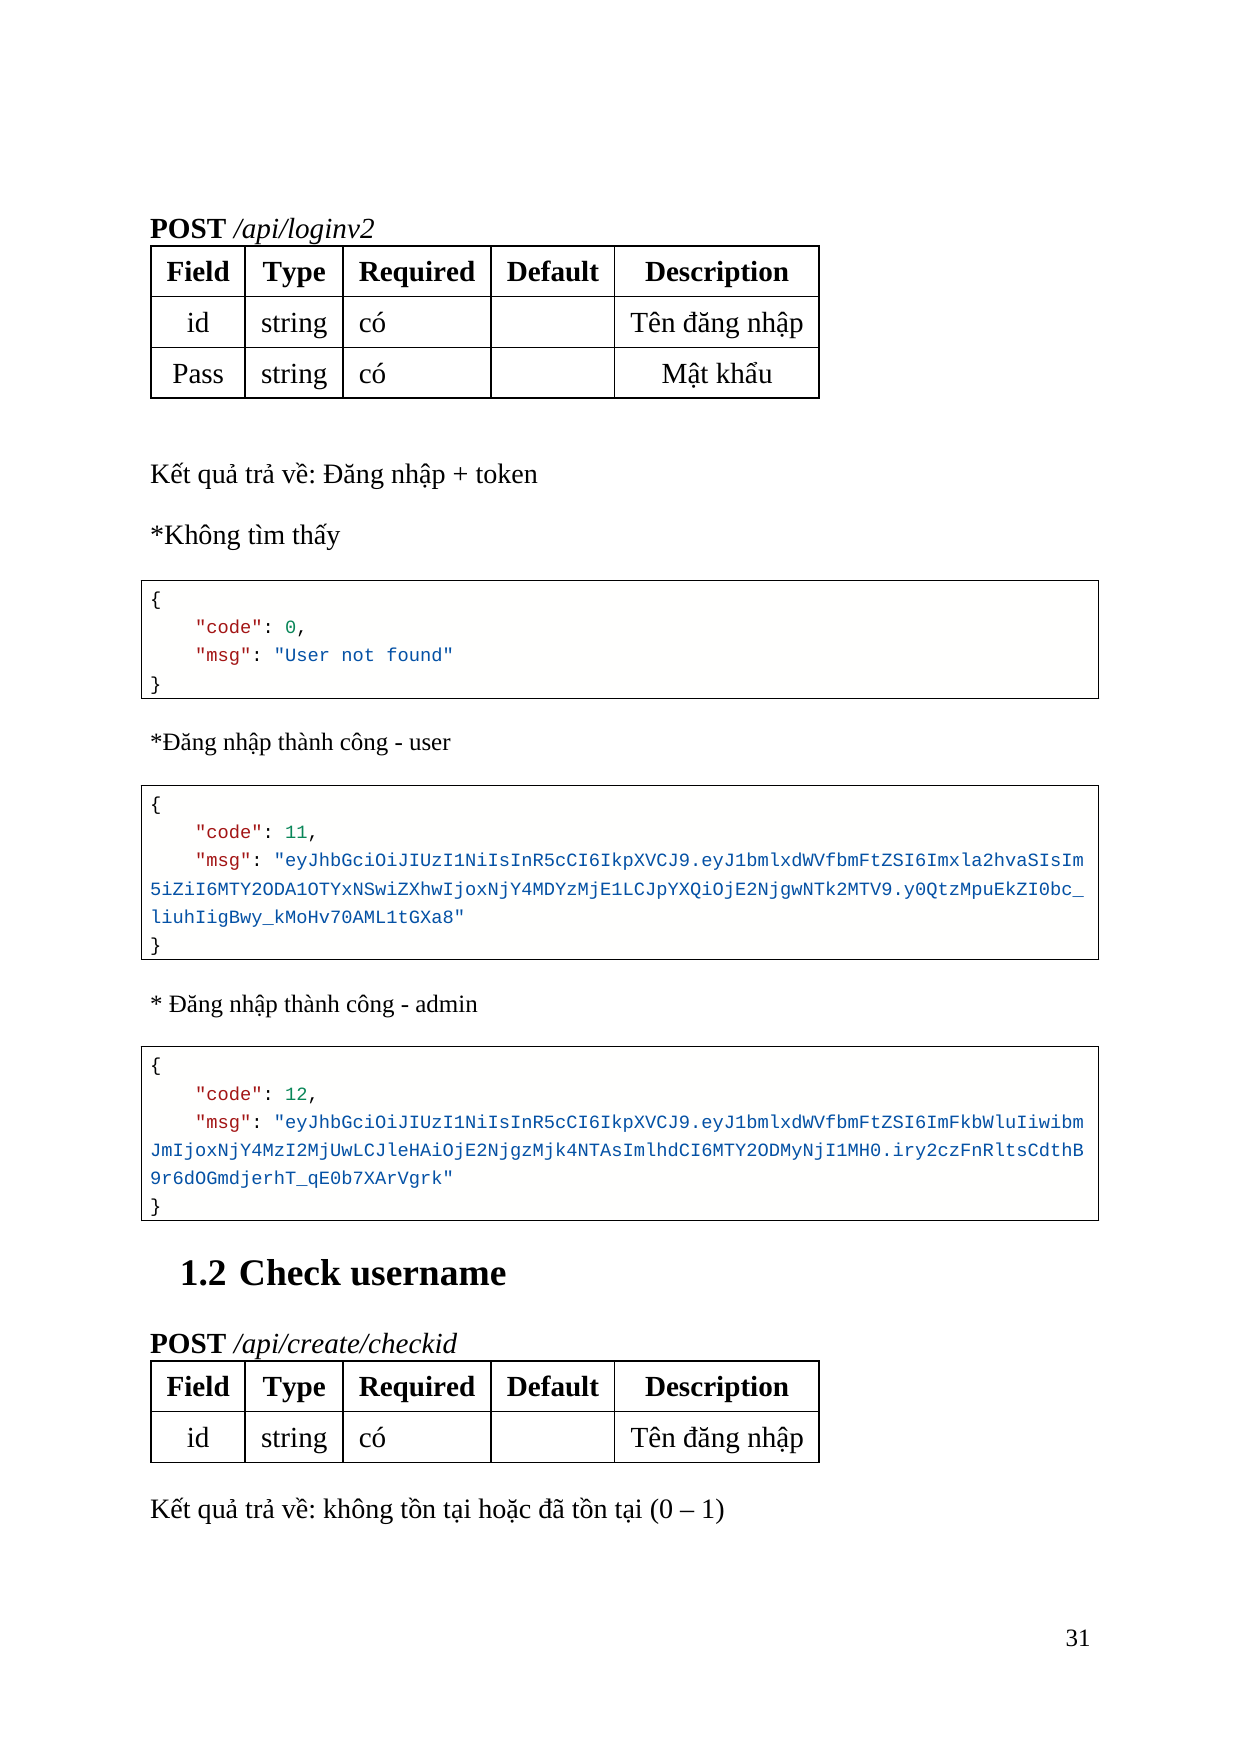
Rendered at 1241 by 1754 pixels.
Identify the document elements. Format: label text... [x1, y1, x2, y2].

table_cell id [152, 1412, 244, 1462]
subtitle Check username [179, 1250, 1090, 1293]
table_cell string [246, 1412, 342, 1462]
text * Đăng nhập thành công - admin [150, 989, 1090, 1017]
text "code": 0, [150, 611, 1090, 639]
table_cell id [152, 297, 244, 347]
table_header Required [344, 1362, 490, 1411]
table_cell string [246, 297, 342, 347]
table_cell có [344, 297, 490, 347]
table_header Description [615, 247, 818, 296]
table_cell Pass [152, 348, 244, 397]
text { [142, 1047, 1098, 1077]
text "msg": "eyJhbGciOiJIUzI1NiIsInR5cCI6IkpXVCJ9.eyJ1bmlxdWVfbmFtZSI6ImFkbWluIiwibmJmIjoxNjY4MzI2MjUwLCJleHAiOjE2NjgzMjk4NTAsImlhdCI6MTY2ODMyNjI1MH0.iry2czFnRltsCdthB9r6dOGmdjerhT_qE0b7XArVgrk" [150, 1106, 1090, 1187]
table_header Default [492, 247, 614, 296]
table_cell [492, 1412, 614, 1462]
table_cell [492, 348, 614, 397]
table_cell [492, 297, 614, 347]
text { [142, 786, 1098, 816]
text } [142, 664, 1098, 698]
table_header Default [492, 1362, 614, 1411]
table_header Type [246, 1362, 342, 1411]
text { [142, 581, 1098, 611]
table_header Description [615, 1362, 818, 1411]
table_header Field [152, 1362, 244, 1411]
table_cell Mật khẩu [615, 348, 818, 397]
text "code": 12, [150, 1077, 1090, 1106]
text "msg": "User not found" [150, 639, 1090, 664]
table_cell Tên đăng nhập [615, 297, 818, 347]
text "code": 11, [150, 816, 1090, 844]
table_header Field [152, 247, 244, 296]
table_cell Tên đăng nhập [615, 1412, 818, 1462]
table_cell có [344, 1412, 490, 1462]
text POST /api/create/checkid [150, 1327, 1090, 1360]
text "msg": "eyJhbGciOiJIUzI1NiIsInR5cCI6IkpXVCJ9.eyJ1bmlxdWVfbmFtZSI6Imxla2hvaSIsIm5iZiI6MTY2ODA1OTYxNSwiZXhwIjoxNjY4MDYzMjE1LCJpYXQiOjE2NjgwNTk2MTV9.y0QtzMpuEkZI0bc_liuhIigBwy_kMoHv70AML1tGXa8" [150, 844, 1090, 926]
text *Đăng nhập thành công - user [150, 727, 1090, 756]
text Kết quả trả về: Đăng nhập + token [150, 457, 1090, 489]
table_cell có [344, 348, 490, 397]
text Kết quả trả về: không tồn tại hoặc đã tồn tại (0 – 1) [150, 1492, 1090, 1525]
table_header Required [344, 247, 490, 296]
text *Không tìm thấy [150, 518, 1090, 551]
table_header Type [246, 247, 342, 296]
text } [142, 926, 1098, 959]
text POST /api/loginv2 [150, 212, 1090, 245]
text } [142, 1187, 1098, 1220]
table_cell string [246, 348, 342, 397]
